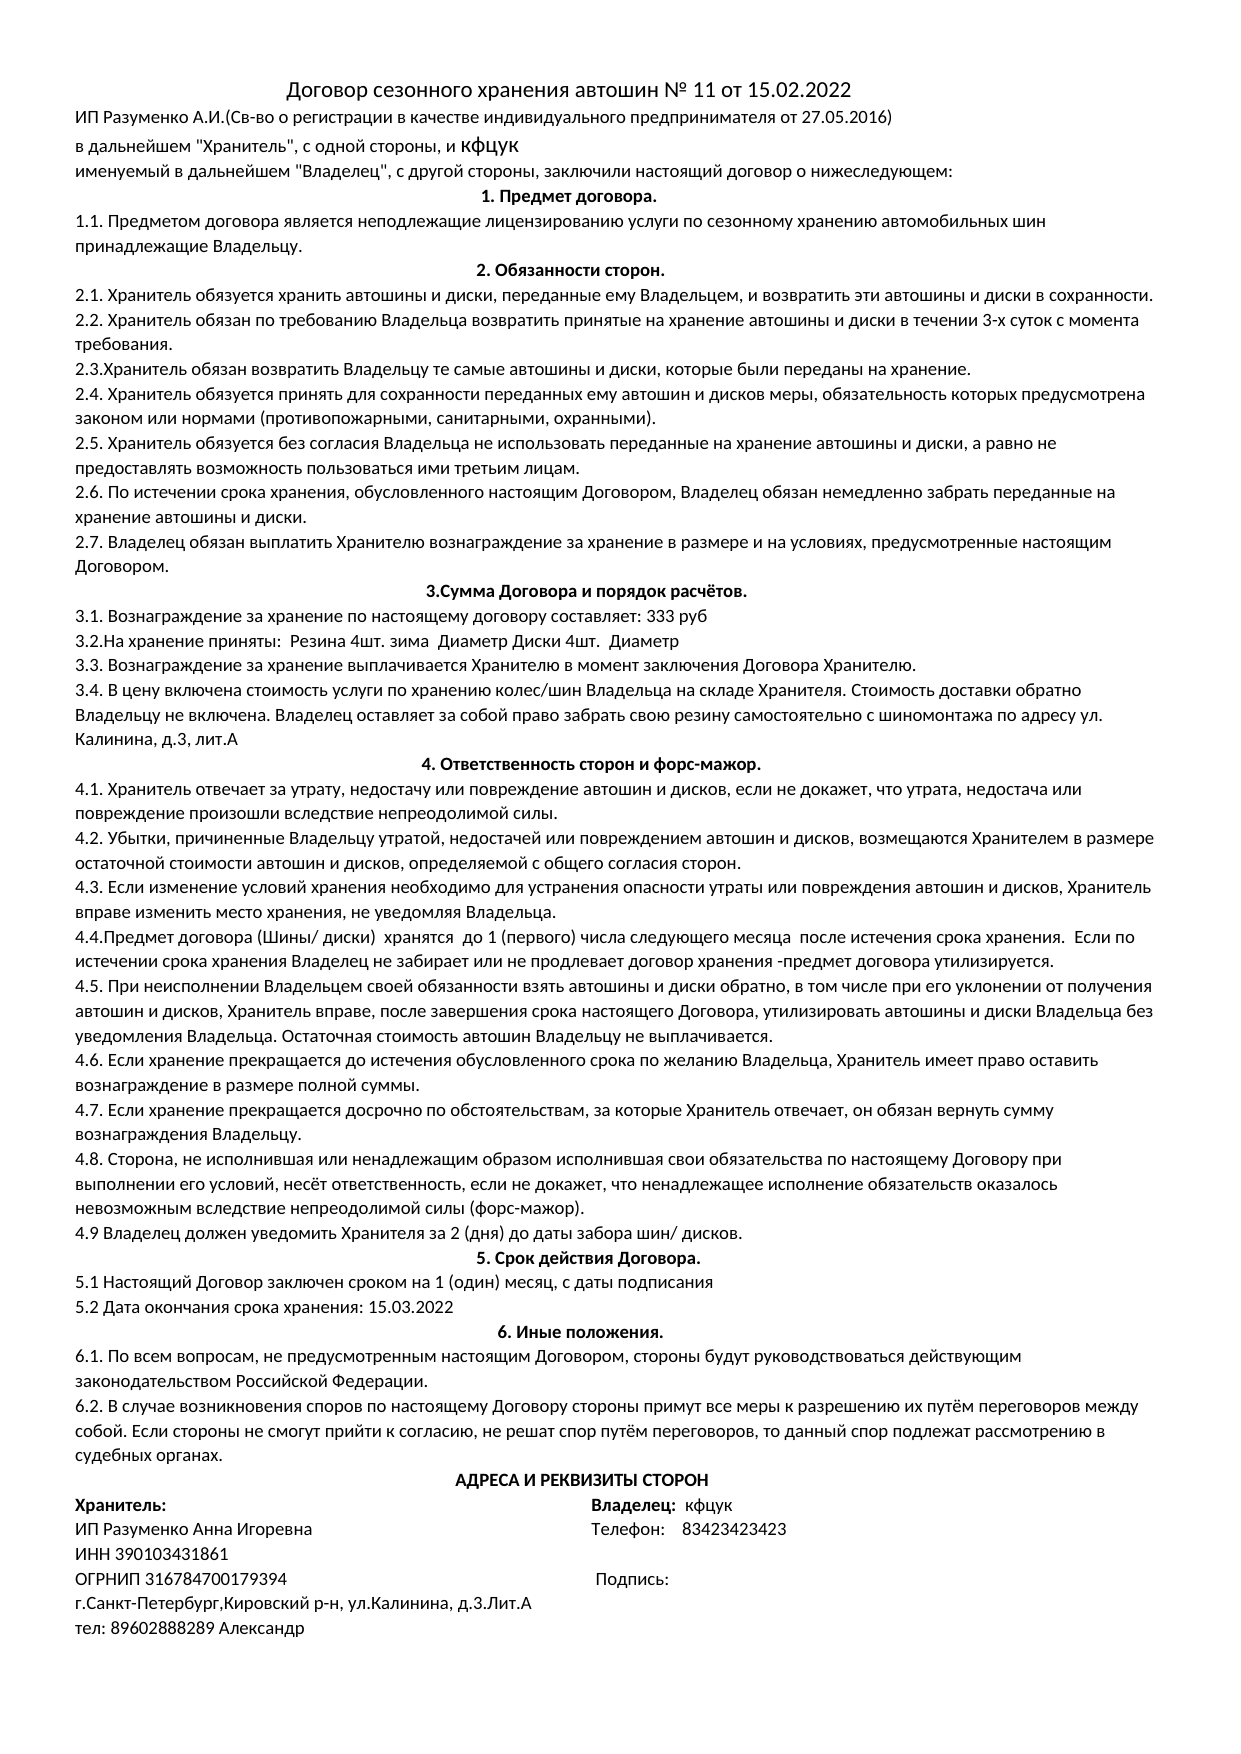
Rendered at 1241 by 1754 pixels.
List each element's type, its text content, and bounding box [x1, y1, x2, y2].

text Договор сезонного хранения автошин № 11 от 15.02.2022 ИП Разуменко А.И.(Св-во о регистрации в качестве индивидуального предпринимателя от 27.05.2016) в дальнейшем "Хранитель", с одной стороны, и кфцук именуемый в дальнейшем "Владелец", с другой стороны, заключили настоящий договор о нижеследующем: 1. Предмет договора. 1.1. Предметом договора является неподлежащие лицензированию услуги по сезонному хранению автомобильных шин принадлежащие Владельцу. 2. Обязанности сторон. 2.1. Хранитель обязуется хранить автошины и диски, переданные ему Владельцем, и возвратить эти автошины и диски в сохранности. 2.2. Хранитель обязан по требованию Владельца возвратить принятые на хранение автошины и диски в течении 3-х суток с момента требования. 2.3.Хранитель обязан возвратить Владельцу те самые автошины и диски, которые были переданы на хранение. 2.4. Хранитель обязуется принять для сохранности переданных ему автошин и дисков меры, обязательность которых предусмотрена законом или нормами (противопожарными, санитарными, охранными). 2.5. Хранитель обязуется без согласия Владельца не использовать переданные на хранение автошины и диски, а равно не предоставлять возможность пользоваться ими третьим лицам. 2.6. По истечении срока хранения, обусловленного настоящим Договором, Владелец обязан немедленно забрать переданные на хранение автошины и диски. 2.7. Владелец обязан выплатить Хранителю вознаграждение за хранение в размере и на условиях, предусмотренные настоящим Договором. 3.Сумма Договора и порядок расчётов. 3.1. Вознаграждение за хранение по настоящему договору составляет: 333 руб 3.2.На хранение приняты: Резина 4шт. зима Диаметр Диски 4шт. Диаметр 3.3. Вознаграждение за хранение выплачивается Хранителю в момент заключения Договора Хранителю. 3.4. В цену включена стоимость услуги по хранению колес/шин Владельца на складе Хранителя. Стоимость доставки обратно Владельцу не включена. Владелец оставляет за собой право забрать свою резину самостоятельно с шиномонтажа по адресу ул. Калинина, д.3, лит.А 4. Ответственность сторон и форс-мажор. 4.1. Хранитель отвечает за утрату, недостачу или повреждение автошин и дисков, если не докажет, что утрата, недостача или повреждение произошли вследствие непреодолимой силы. 4.2. Убытки, причиненные Владельцу утратой, недостачей или повреждением автошин и дисков, возмещаются Хранителем в размере остаточной стоимости автошин и дисков, определяемой с общего согласия сторон. 4.3. Если изменение условий хранения необходимо для устранения опасности утраты или повреждения автошин и дисков, Хранитель вправе изменить место хранения, не уведомляя Владельца. 4.4.Предмет договора (Шины/ диски) хранятся до 1 (первого) числа следующего месяца после истечения срока хранения. Если по истечении срока хранения Владелец не забирает или не продлевает договор хранения -предмет договора утилизируется. 4.5. При неисполнении Владельцем своей обязанности взять автошины и диски обратно, в том числе при его уклонении от получения автошин и дисков, Хранитель вправе, после завершения срока настоящего Договора, утилизировать автошины и диски Владельца без уведомления Владельца. Остаточная стоимость автошин Владельцу не выплачивается. 4.6. Если хранение прекращается до истечения обусловленного срока по желанию Владельца, Хранитель имеет право оставить вознаграждение в размере полной суммы. 4.7. Если хранение прекращается досрочно по обстоятельствам, за которые Хранитель отвечает, он обязан вернуть сумму вознаграждения Владельцу. 4.8. Сторона, не исполнившая или ненадлежащим образом исполнившая свои обязательства по настоящему Договору при выполнении его условий, несёт ответственность, если не докажет, что ненадлежащее исполнение обязательств оказалось невозможным вследствие непреодолимой силы (форс-мажор). 4.9 Владелец должен уведомить Хранителя за 2 (дня) до даты забора шин/ дисков. 5. Срок действия Договора. 5.1 Настоящий Договор заключен сроком на 1 (один) месяц, с даты подписания 5.2 Дата окончания срока хранения: 15.03.2022 6. Иные положения. 6.1. По всем вопросам, не предусмотренным настоящим Договором, стороны будут руководствоваться действующим законодательством Российской Федерации. 6.2. В случае возникновения споров по настоящему Договору стороны примут все меры к разрешению их путём переговоров между собой. Если стороны не смогут прийти к согласию, не решат спор путём переговоров, то данный спор подлежат рассмотрению в судебных органах. АДРЕСА И РЕКВИЗИТЫ СТОРОН Хранитель: Владелец: кфцук ИП Разуменко Анна Игоревна Телефон: 83423423423 ИНН 390103431861 ОГРНИП 316784700179394 Подпись: г.Санкт-Петербург,Кировский р-н, ул.Калинина, д.3.Лит.А тел: 89602888289 Александр [75, 75, 1165, 1669]
